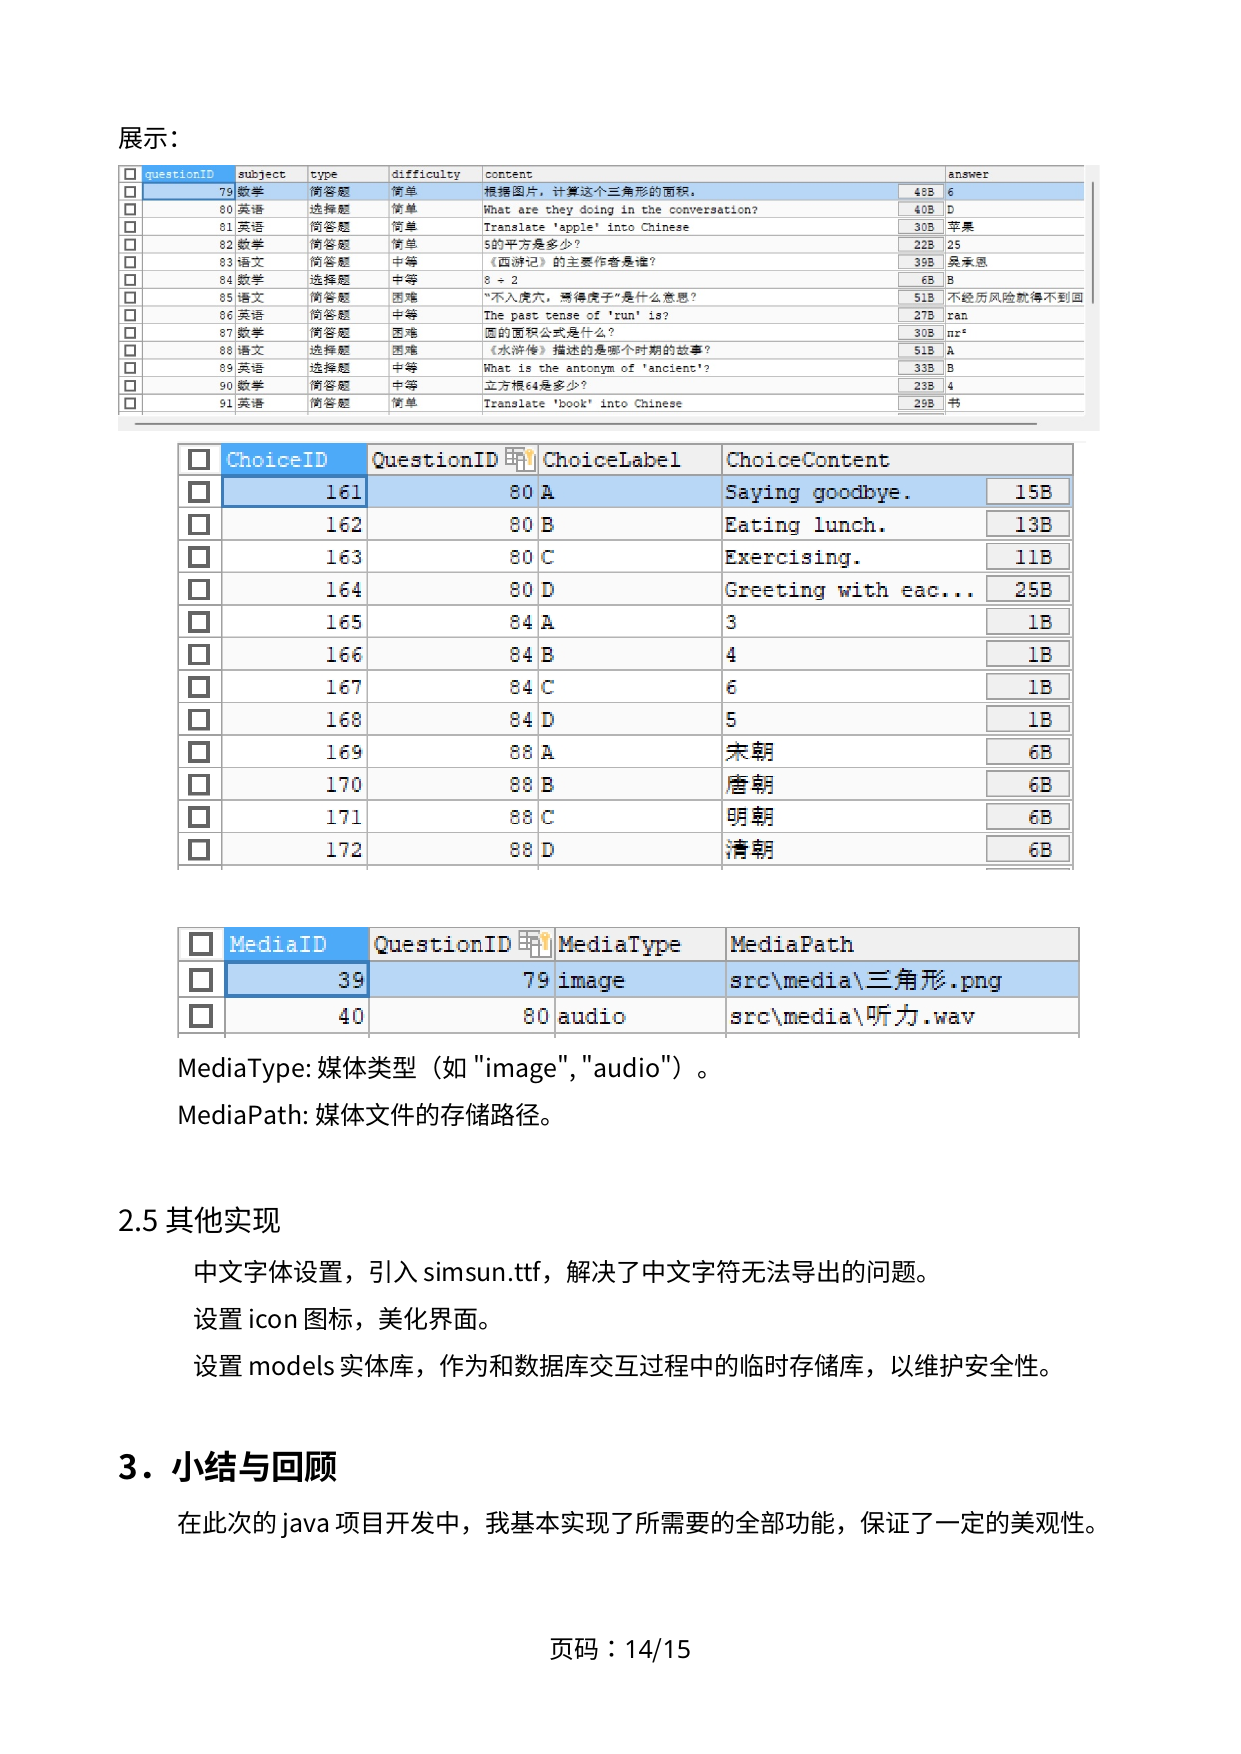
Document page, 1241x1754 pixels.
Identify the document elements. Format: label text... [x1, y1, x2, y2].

text MediaType: 媒体类型（如 "image", "audio"）。 [177, 1048, 1122, 1084]
picture [177, 441, 1087, 870]
picture [177, 927, 1088, 1038]
text 3．小结与回顾 [118, 1441, 1122, 1489]
picture [118, 165, 1100, 431]
text MediaPath: 媒体文件的存储路径。 [177, 1095, 1122, 1132]
text 中文字体设置，引入simsun.ttf，解决了中文字符无法导出的问题。 [193, 1252, 1122, 1288]
text 设置models实体库，作为和数据库交互过程中的临时存储库，以维护安全性。 [193, 1346, 1122, 1383]
text 2.5 其他实现 [118, 1197, 1122, 1239]
text 设置icon图标，美化界面。 [193, 1299, 1122, 1336]
text 在此次的java项目开发中，我基本实现了所需要的全部功能，保证了一定的美观性。 [118, 1503, 1122, 1539]
